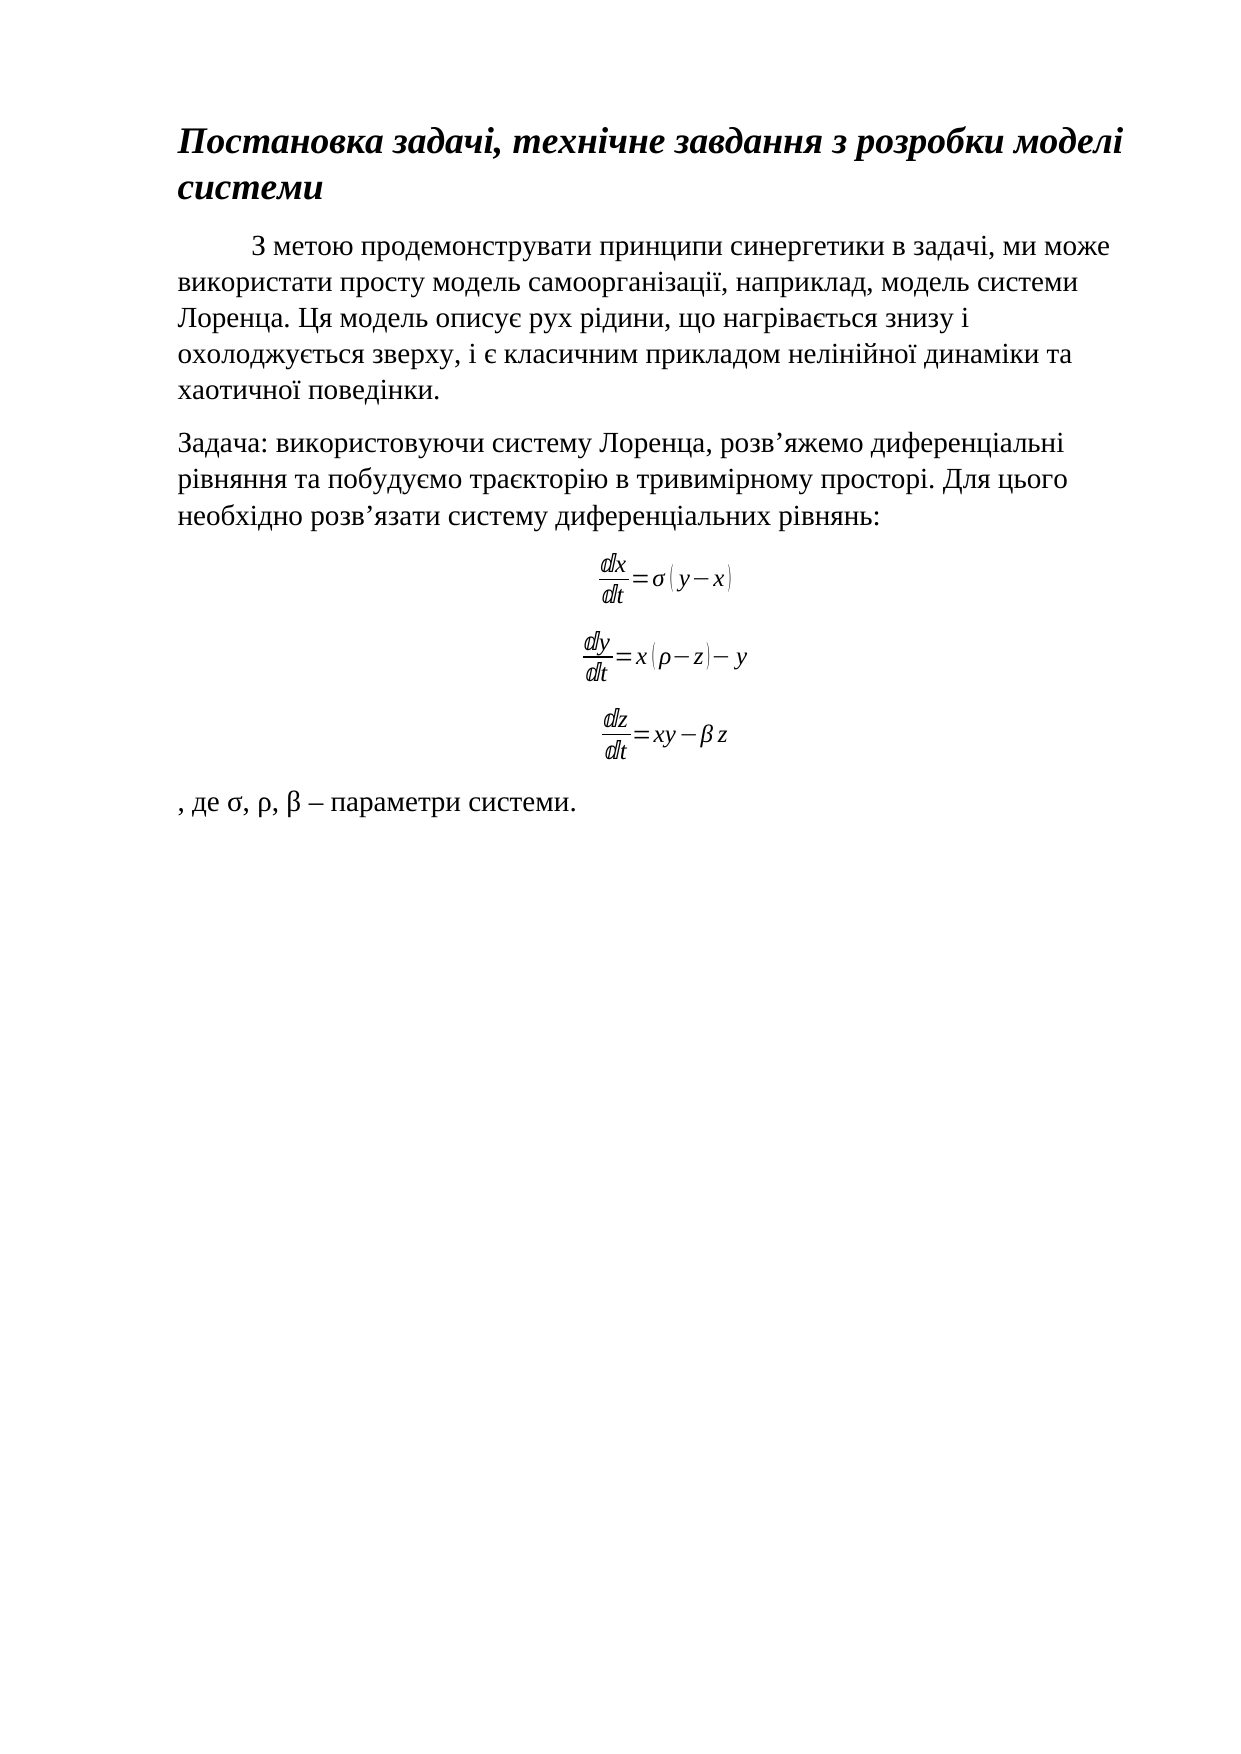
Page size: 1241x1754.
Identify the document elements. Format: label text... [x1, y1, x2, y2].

text Постановка задачі, технічне завдання з розробки моделі системи [177, 118, 1152, 208]
text Задача: використовуючи систему Лоренца, розв’яжемо диференціальні рівняння та побудуємо траєкторію в тривимірному просторі. Для цього необхідно розв’язати систему диференціальних рівнянь: [177, 425, 1152, 531]
text , де σ, ρ, β – параметри системи. [177, 784, 1152, 817]
text З метою продемонструвати принципи синергетики в задачі, ми може використати просту модель самоорганізації, наприклад, модель системи Лоренца. Ця модель описує рух рідини, що нагрівається знизу і охолоджується зверху, і є класичним прикладом нелінійної динаміки та хаотичної поведінки. [177, 228, 1152, 406]
